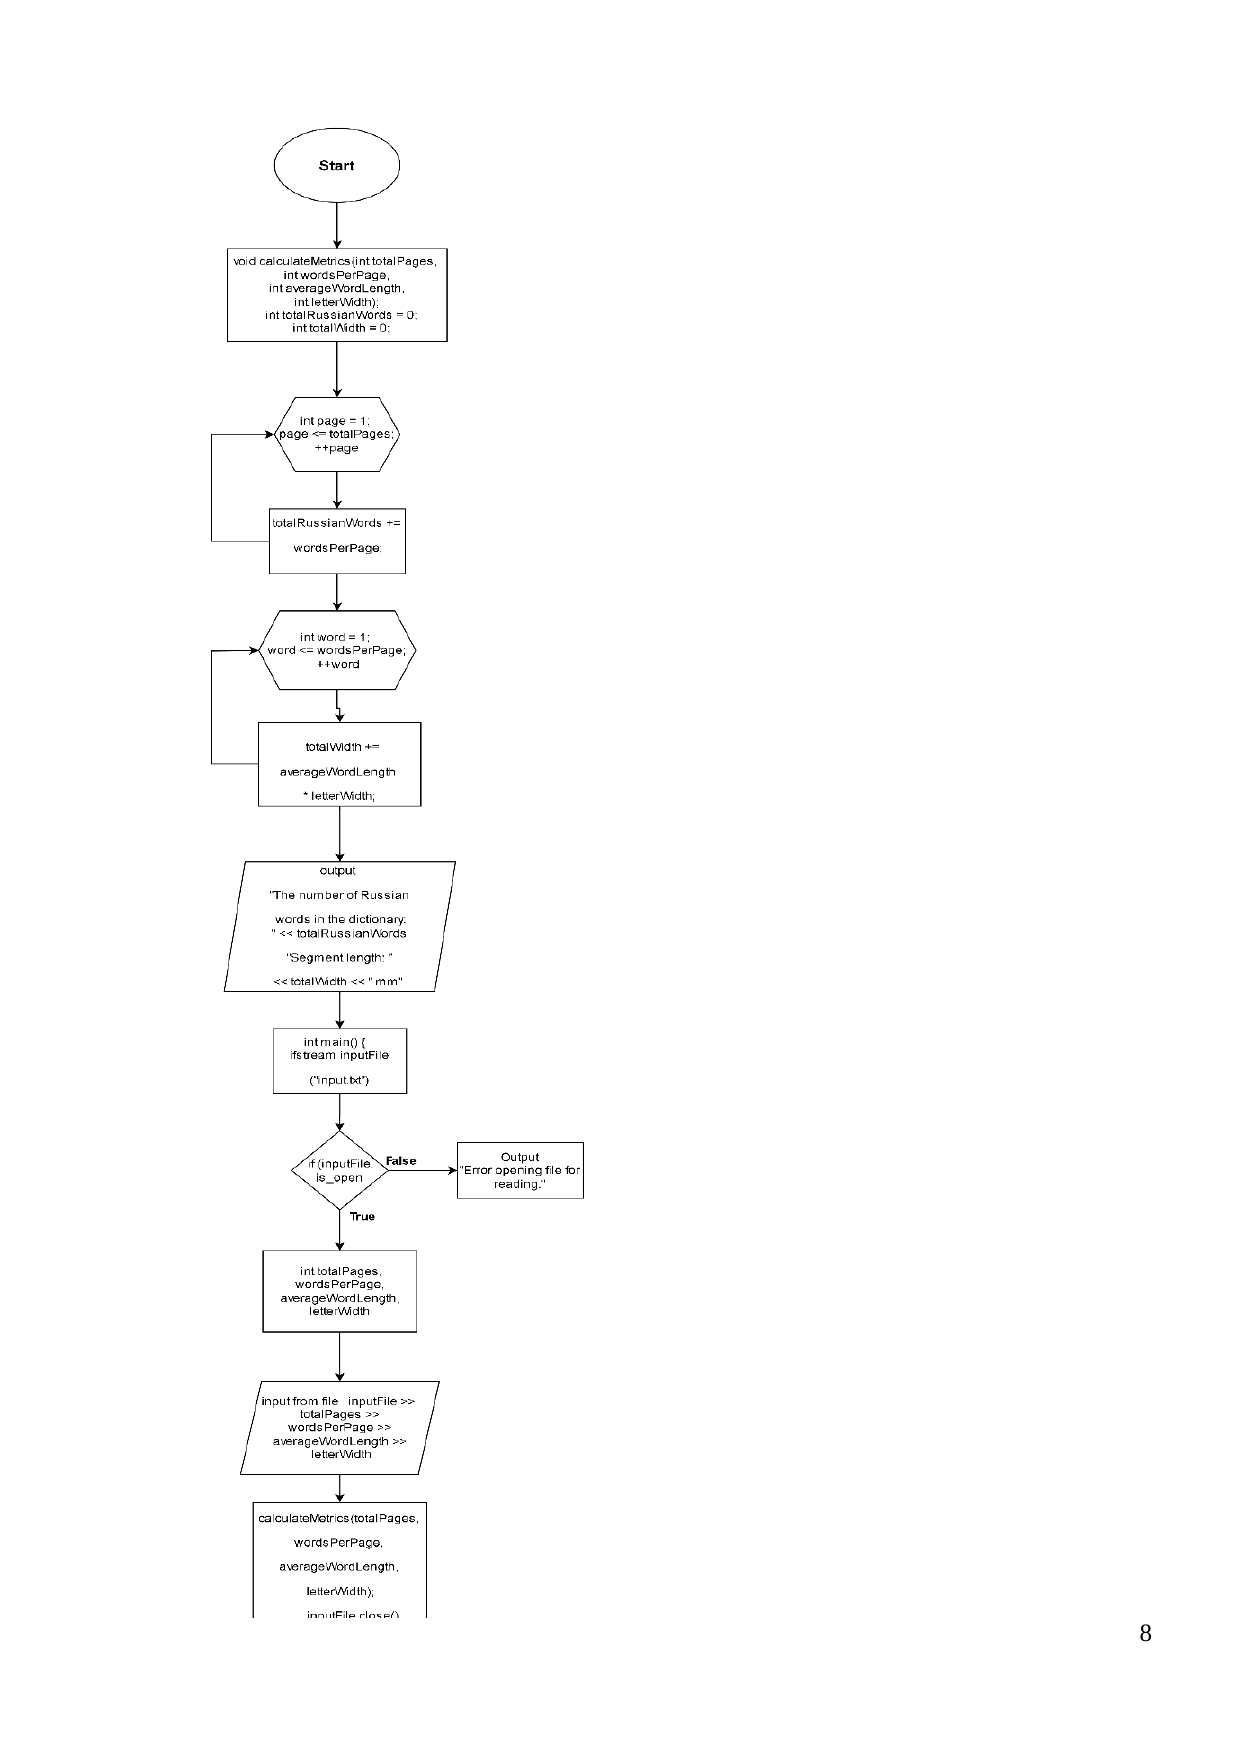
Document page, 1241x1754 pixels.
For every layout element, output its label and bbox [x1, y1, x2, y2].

picture [193, 118, 595, 1618]
